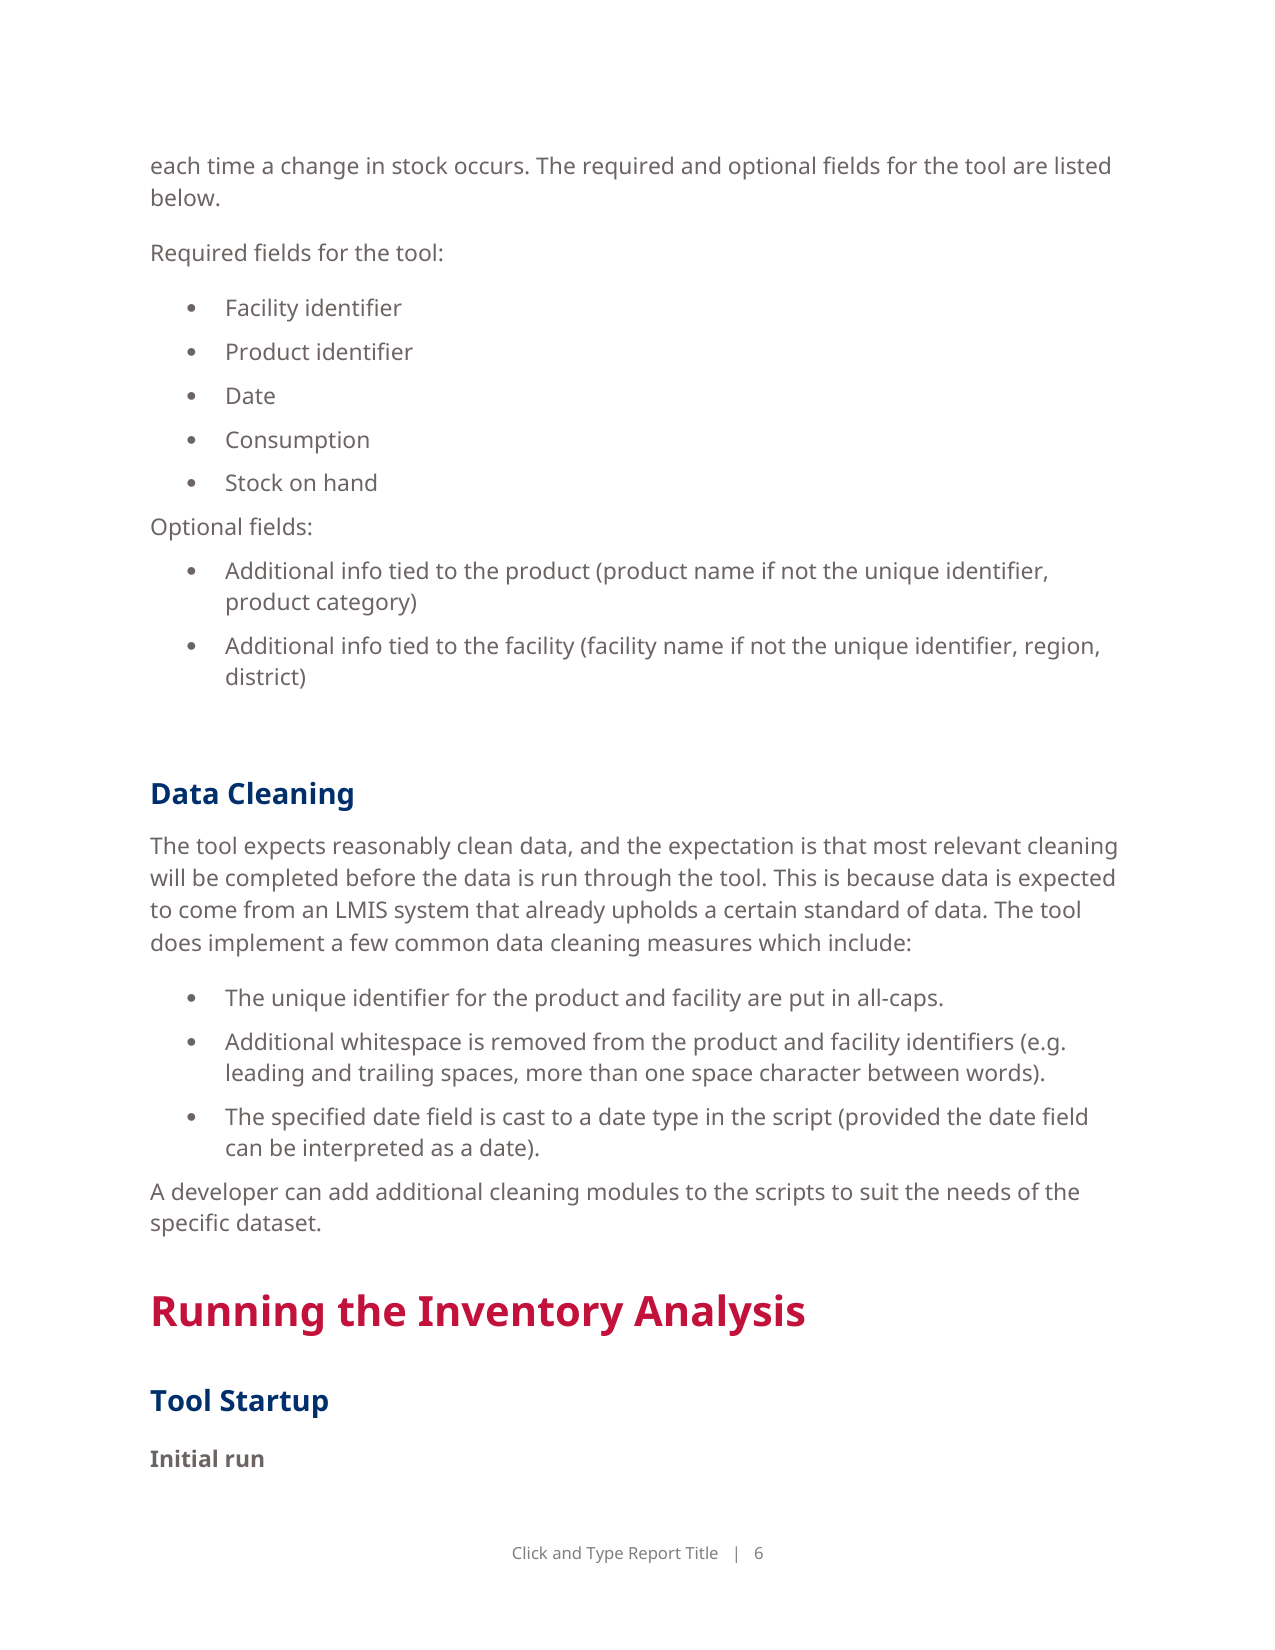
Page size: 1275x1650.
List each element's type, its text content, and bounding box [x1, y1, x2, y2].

text The tool expects reasonably clean data, and the expectation is that most relevant cleaning will be completed before the data is run through the tool. This is because data is expected to come from an LMIS system that already upholds a certain standard of data. The tool does implement a few common data cleaning measures which include: [150, 830, 1125, 958]
list Optional fields: [150, 511, 1125, 542]
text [150, 150, 1125, 213]
text Additional whitespace is removed from the product and facility identifiers (e.g. leading and trailing spaces, more than one space character between words). [187, 1025, 1125, 1088]
text Date [187, 380, 1125, 411]
text Consumption [187, 424, 1125, 455]
text The unique identifier for the product and facility are put in all-caps. [187, 982, 1125, 1013]
text Required fields for the tool: [150, 237, 1125, 268]
text Additional info tied to the facility (facility name if not the unique identifier, region, district) [187, 630, 1125, 692]
text Additional info tied to the product (product name if not the unique identifier, product category) [187, 555, 1125, 617]
text Tool Startup [150, 1380, 1125, 1420]
list A developer can add additional cleaning modules to the scripts to suit the needs of the specific dataset. [150, 1175, 1125, 1238]
text Facility identifier [187, 292, 1125, 324]
text Running the Inventory Analysis [150, 1282, 1125, 1338]
text Product identifier [187, 336, 1125, 367]
text Stock on hand [187, 467, 1125, 499]
text The specified date field is cast to a date type in the script (provided the date field can be interpreted as a date). [187, 1100, 1125, 1163]
text Initial run [150, 1443, 1125, 1474]
text Data Cleaning [150, 774, 1125, 813]
